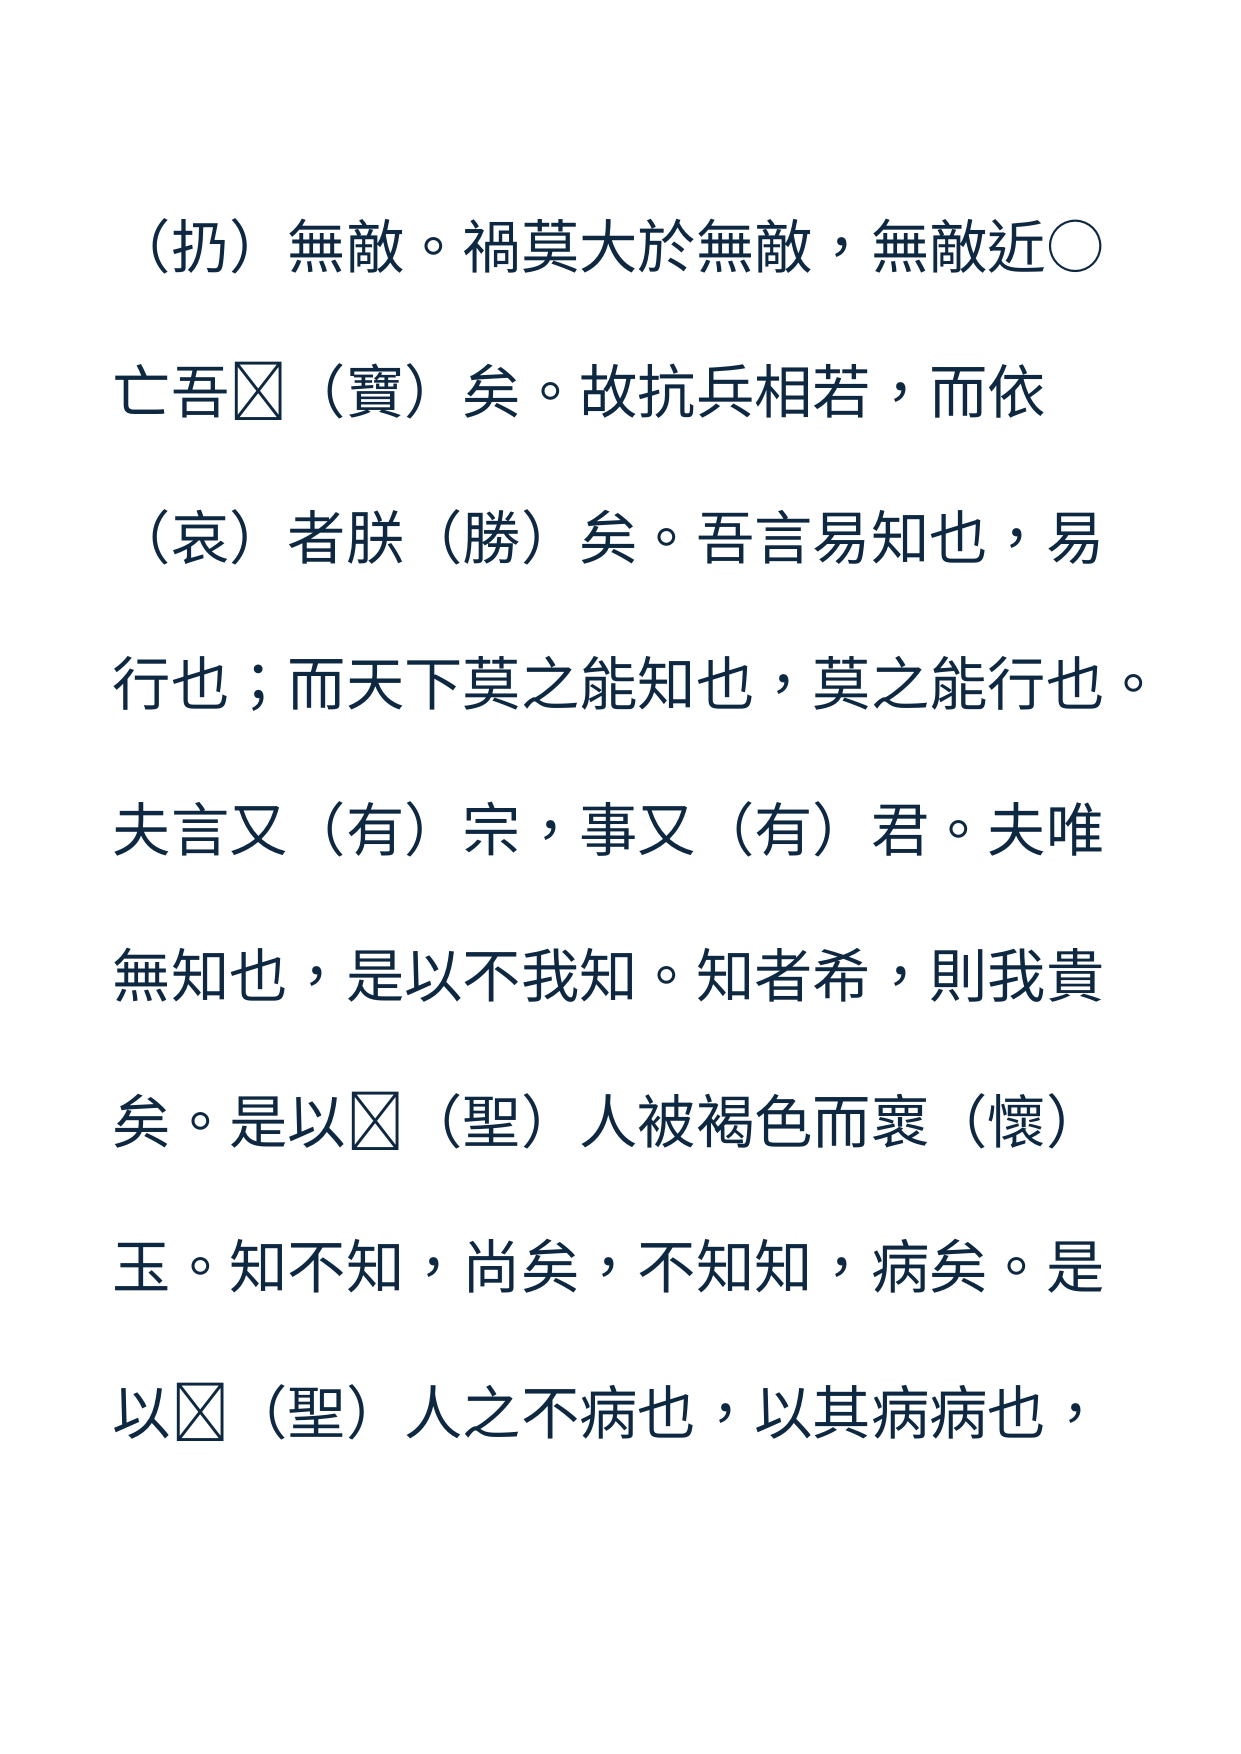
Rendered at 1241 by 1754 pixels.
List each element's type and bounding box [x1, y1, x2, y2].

text [112, 179, 1128, 1473]
